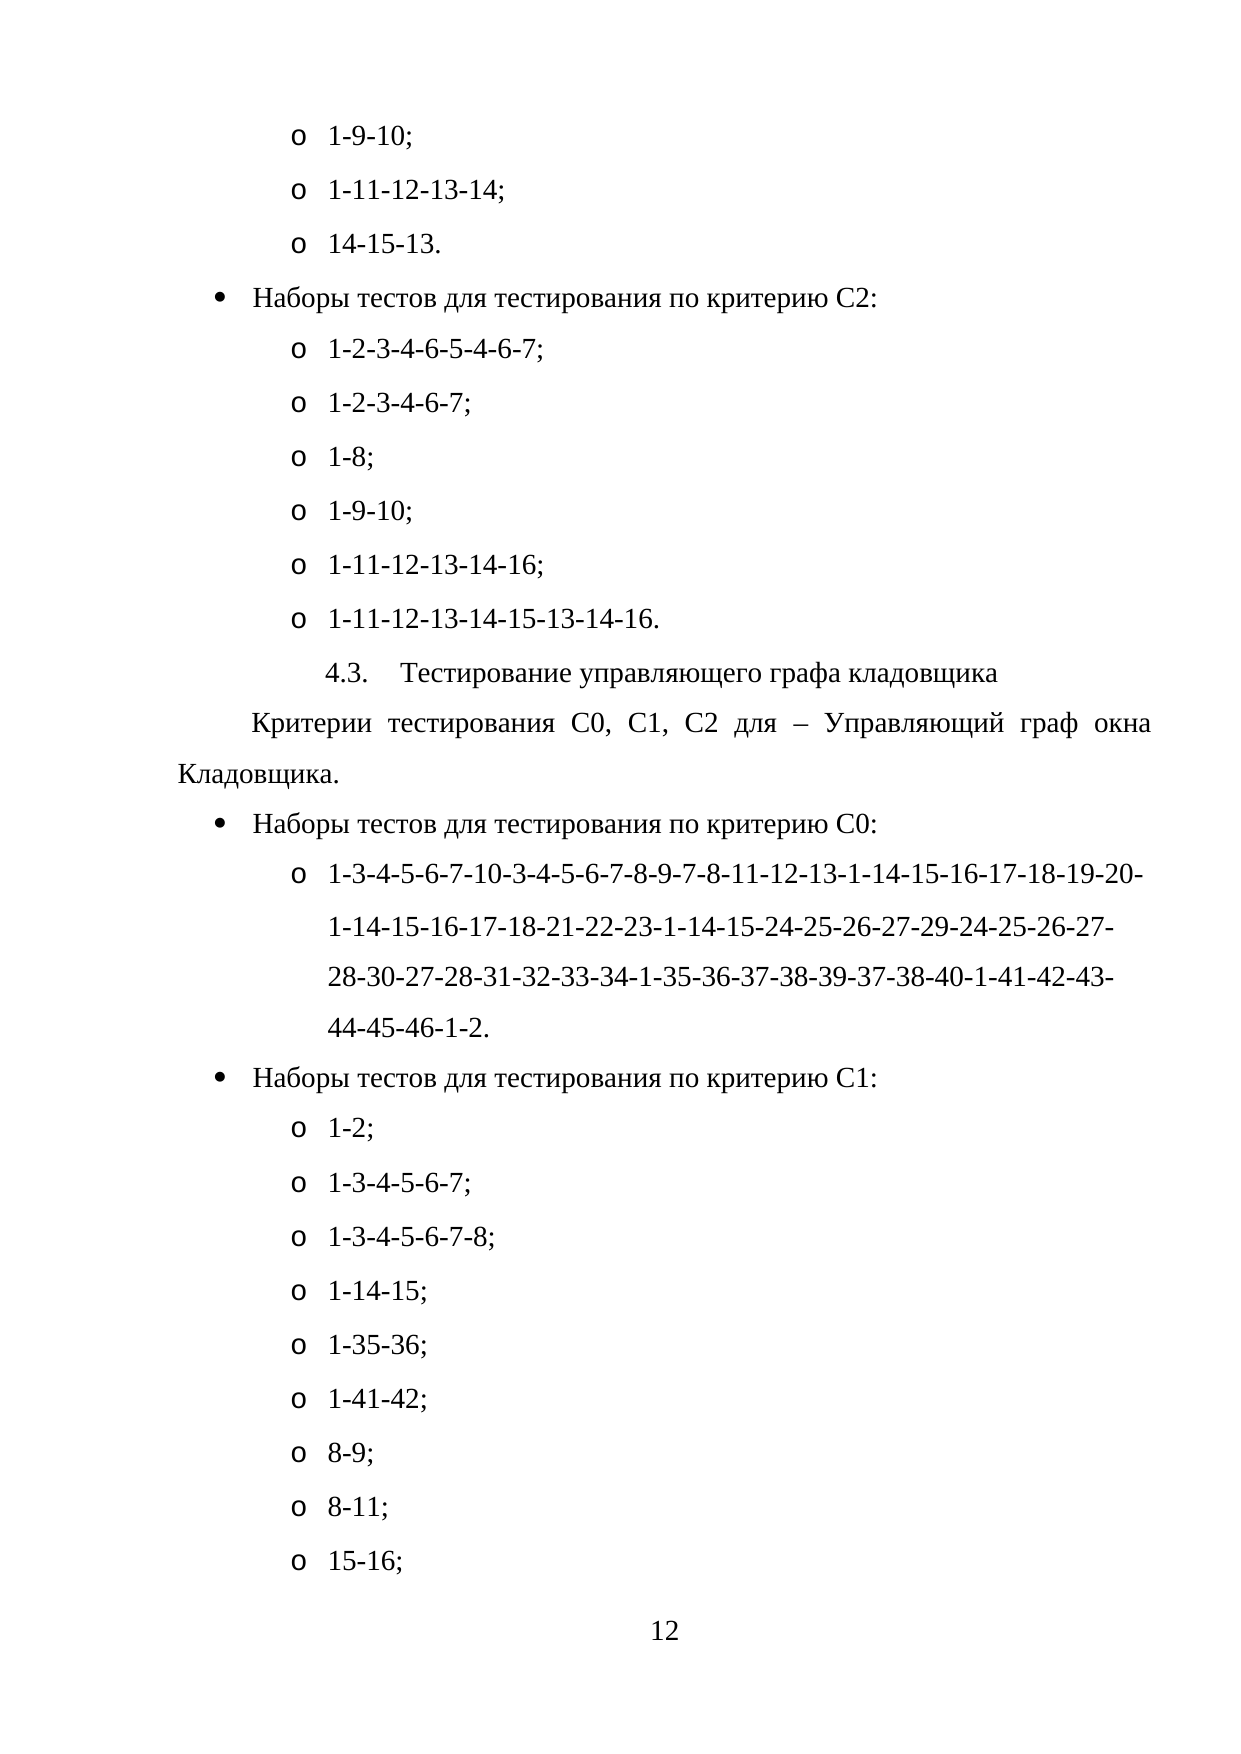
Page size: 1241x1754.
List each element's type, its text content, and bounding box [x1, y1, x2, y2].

list 1-9-10; [290, 118, 1152, 154]
list 8-9; [290, 1435, 1152, 1471]
list 1-2-3-4-6-7; [290, 385, 1152, 421]
list 1-9-10; [290, 493, 1152, 529]
list 14-15-13. [290, 226, 1152, 262]
list 1-35-36; [290, 1327, 1152, 1363]
list Наборы тестов для тестирования по критерию C1: [215, 1060, 1152, 1094]
list 1-3-4-5-6-7; [290, 1165, 1152, 1201]
list 1-3-4-5-6-7-10-3-4-5-6-7-8-9-7-8-11-12-13-1-14-15-16-17-18-19-20-1-14-15-16-17-18-21-22-23-1-14-15-24-25-26-27-29-24-25-26-27-28-30-27-28-31-32-33-34-1-35-36-37-38-39-37-38-40-1-41-42-43-44-45-46-1-2. [290, 856, 1152, 1043]
list 1-41-42; [290, 1381, 1152, 1417]
list 1-14-15; [290, 1273, 1152, 1309]
list 8-11; [290, 1489, 1152, 1525]
list 1-11-12-13-14-15-13-14-16. [290, 601, 1152, 637]
list 1-8; [290, 439, 1152, 475]
list 1-2-3-4-6-5-4-6-7; [290, 331, 1152, 367]
list Наборы тестов для тестирования по критерию C2: [215, 280, 1152, 314]
list 1-11-12-13-14; [290, 172, 1152, 208]
list 1-11-12-13-14-16; [290, 547, 1152, 583]
list 1-3-4-5-6-7-8; [290, 1219, 1152, 1255]
list Наборы тестов для тестирования по критерию C0: [215, 806, 1152, 840]
list 15-16; [290, 1543, 1152, 1579]
subtitle Тестирование управляющего графа кладовщика [325, 655, 1152, 689]
list 1-2; [290, 1111, 1152, 1147]
